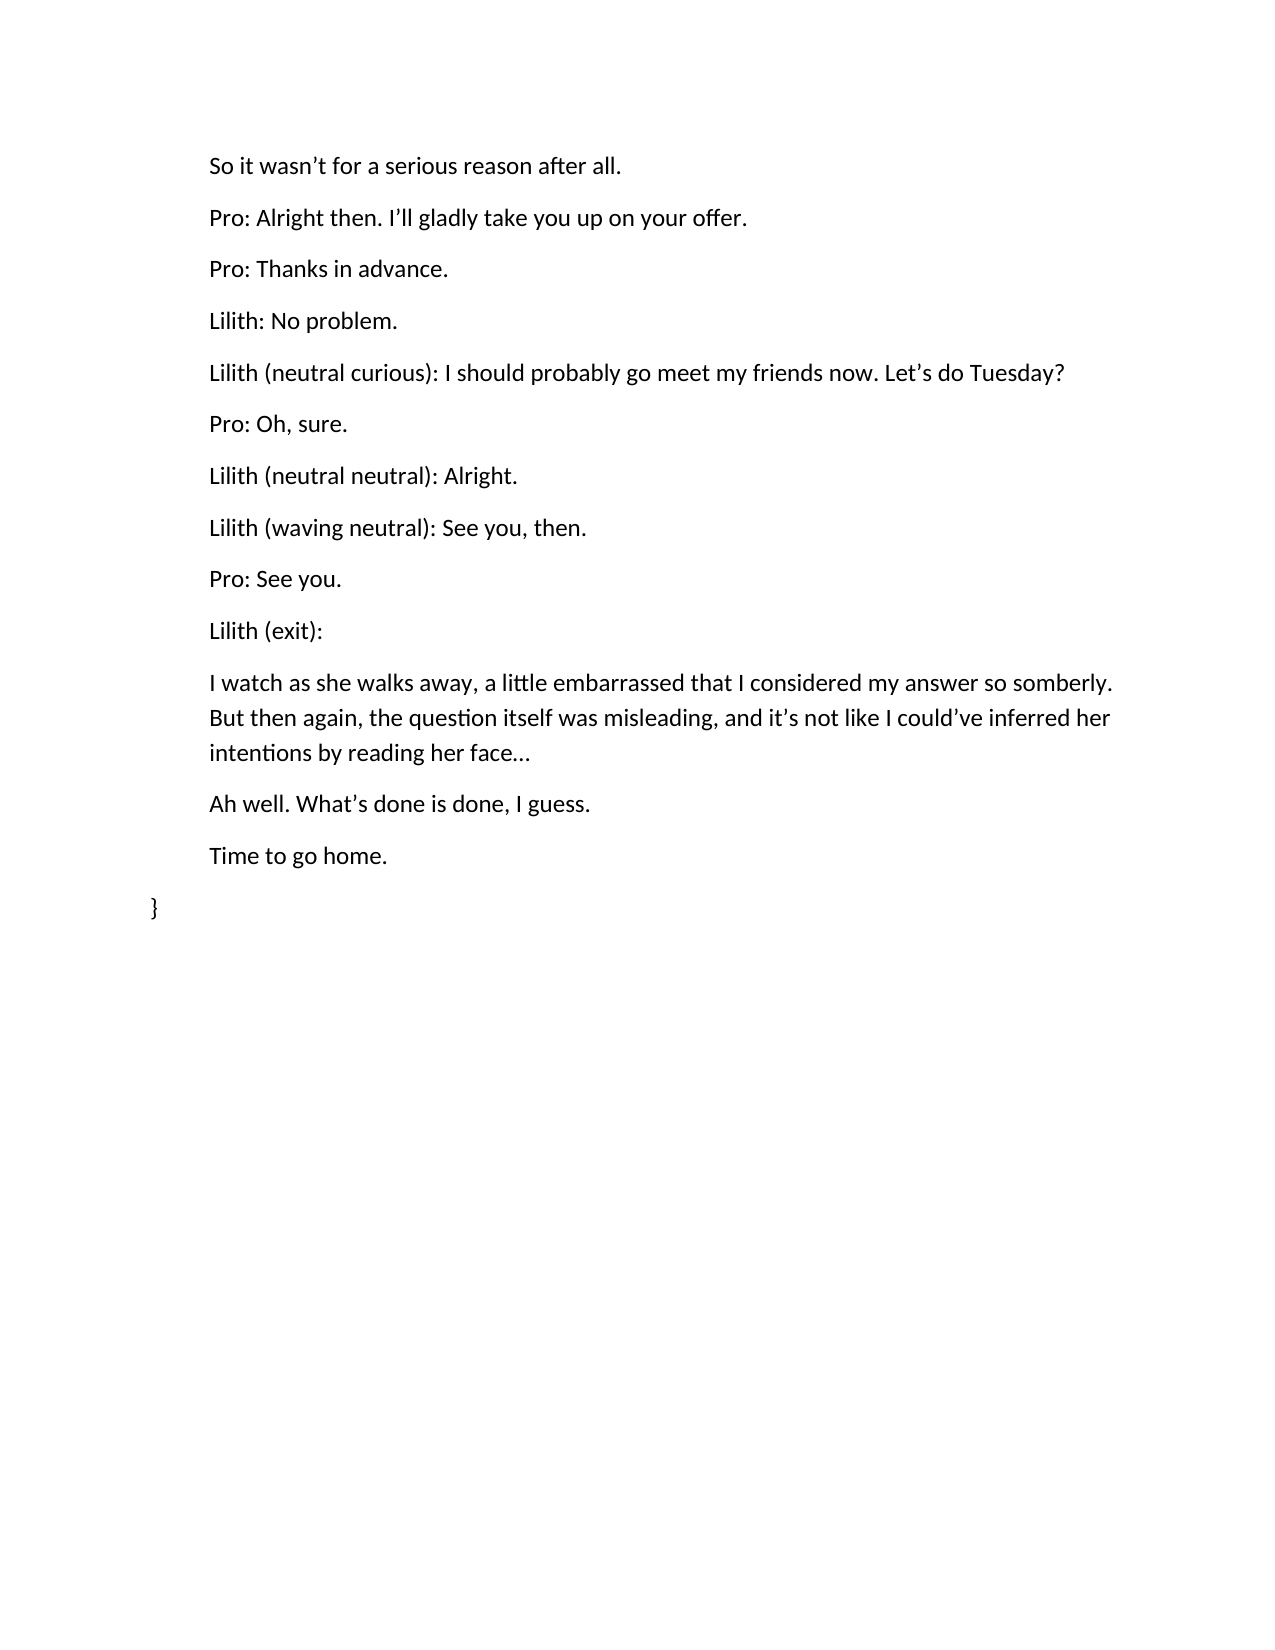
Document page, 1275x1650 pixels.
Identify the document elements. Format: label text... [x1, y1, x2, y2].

text } [150, 892, 1125, 922]
text So it wasn’t for a serious reason after all. [209, 150, 1125, 181]
text I watch as she walks away, a little embarrassed that I considered my answer so somberly. But then again, the question itself was misleading, and it’s not like I could’ve inferred her intentions by reading her face… [209, 667, 1125, 767]
text Lilith: No problem. [209, 305, 1125, 336]
text Pro: See you. [209, 563, 1125, 594]
text Lilith (neutral curious): I should probably go meet my friends now. Let’s do Tuesday? [209, 357, 1125, 387]
text Pro: Alright then. I’ll gladly take you up on your offer. [209, 202, 1125, 232]
text Time to go home. [209, 840, 1125, 871]
text Lilith (neutral neutral): Alright. [209, 460, 1125, 491]
text Pro: Oh, sure. [209, 408, 1125, 439]
text Pro: Thanks in advance. [209, 253, 1125, 284]
text Lilith (waving neutral): See you, then. [209, 512, 1125, 542]
text Ah well. What’s done is done, I guess. [209, 788, 1125, 819]
text Lilith (exit): [209, 615, 1125, 646]
